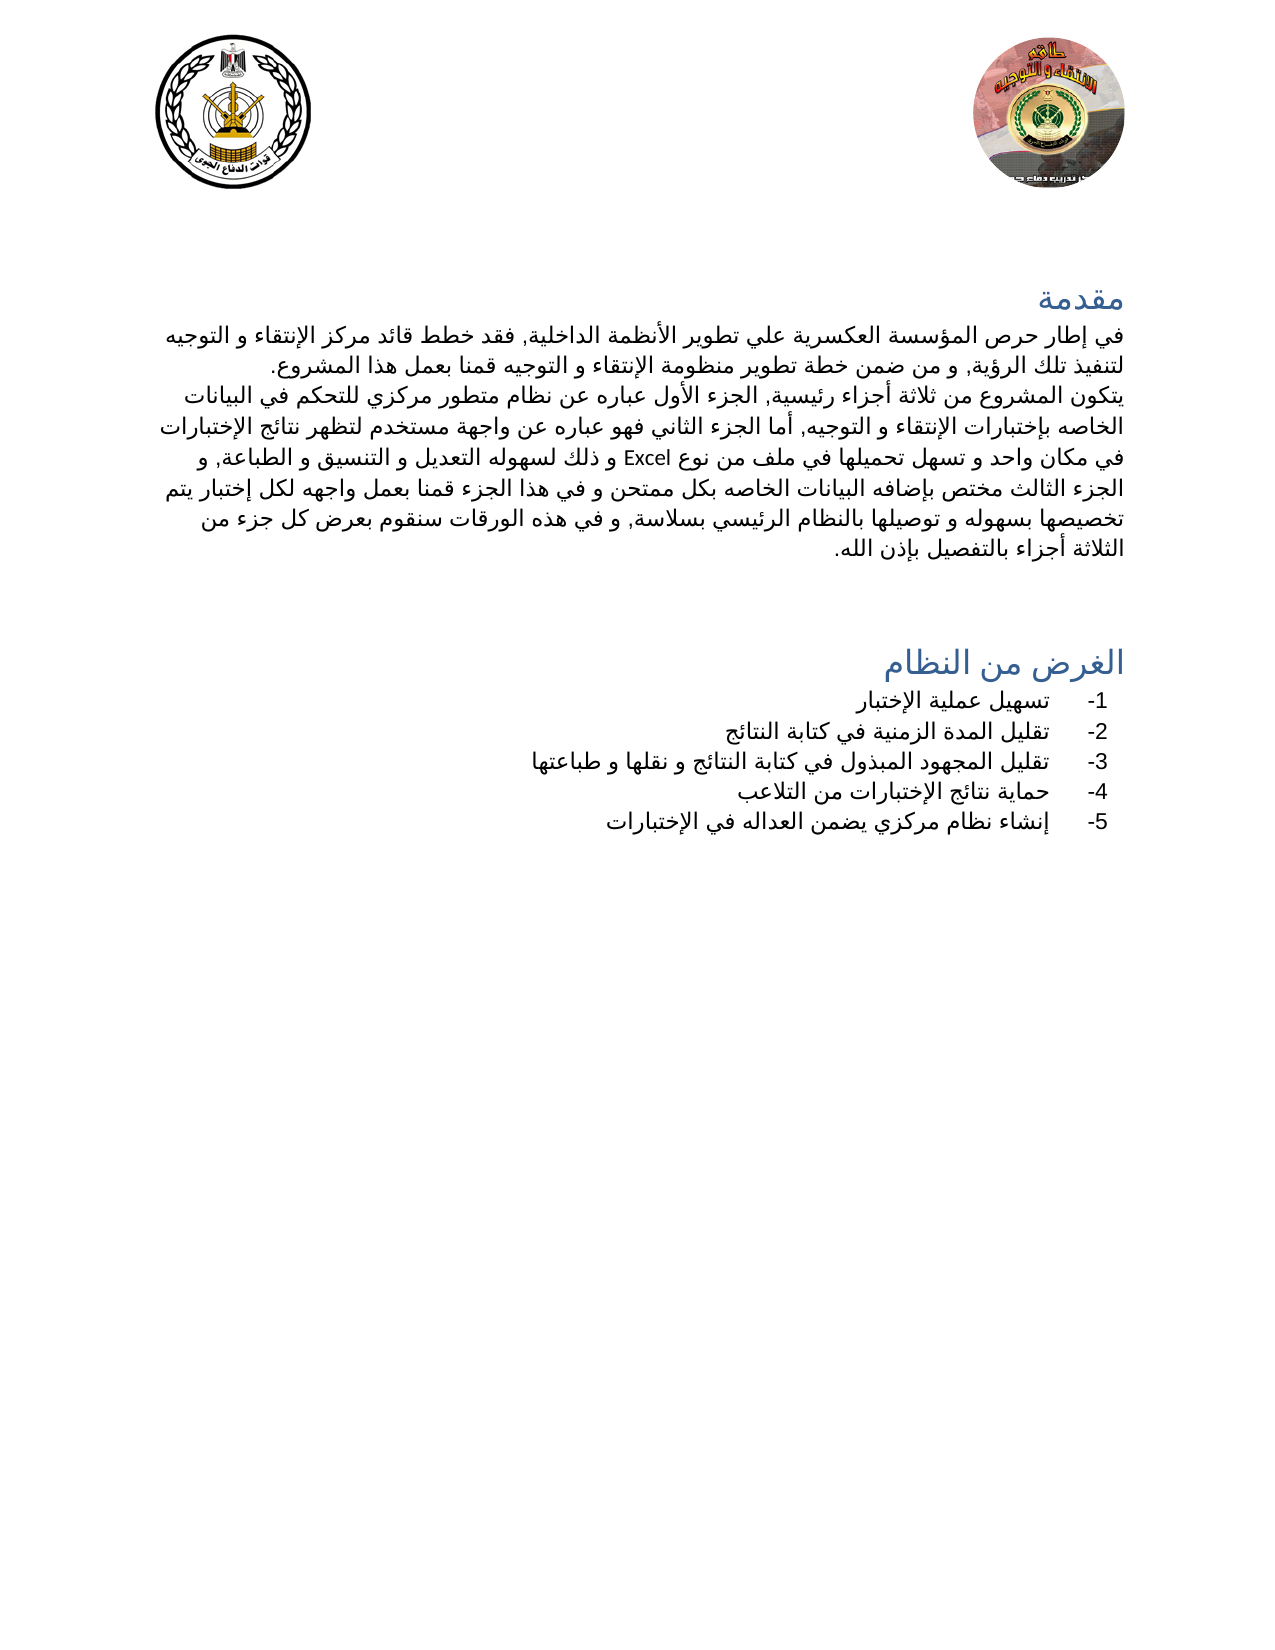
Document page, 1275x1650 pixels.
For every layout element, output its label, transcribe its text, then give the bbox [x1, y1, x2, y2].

picture [973, 37, 1125, 188]
subtitle مقدمة [150, 278, 1125, 316]
list إنشاء نظام مركزي يضمن العداله في الإختبارات [150, 808, 1087, 835]
subtitle الغرض من النظام [150, 643, 1125, 682]
list تسهيل عملية الإختبار [150, 687, 1087, 714]
text في إطار حرص المؤسسة العكسرية علي تطوير الأنظمة الداخلية, فقد خطط قائد مركز الإنتقاء و التوجيه لتنفيذ تلك الرؤية, و من ضمن خطة تطوير منظومة الإنتقاء و التوجيه قمنا بعمل هذا المشروع. يتكون المشروع من ثلاثة أجزاء رئيسية, الجزء الأول عباره عن نظام متطور مركزي للتحكم في البيانات الخاصه بإختبارات الإنتقاء و التوجيه, أما الجزء الثاني فهو عباره عن واجهة مستخدم لتظهر نتائج الإختبارات في مكان واحد و تسهل تحميلها في ملف من نوع Excel و ذلك لسهوله التعديل و التنسيق و الطباعة, و الجزء الثالث مختص بإضافه البيانات الخاصه بكل ممتحن و في هذا الجزء قمنا بعمل واجهه لكل إختبار يتم تخصيصها بسهوله و توصيلها بالنظام الرئيسي بسلاسة, و في هذه الورقات سنقوم بعرض كل جزء من الثلاثة أجزاء بالتفصيل بإذن الله. [150, 322, 1125, 562]
picture [150, 31, 314, 194]
list تقليل المدة الزمنية في كتابة النتائج [150, 718, 1087, 744]
list حماية نتائج الإختبارات من التلاعب [150, 778, 1087, 804]
list تقليل المجهود المبذول في كتابة النتائج و نقلها و طباعتها [150, 748, 1087, 774]
